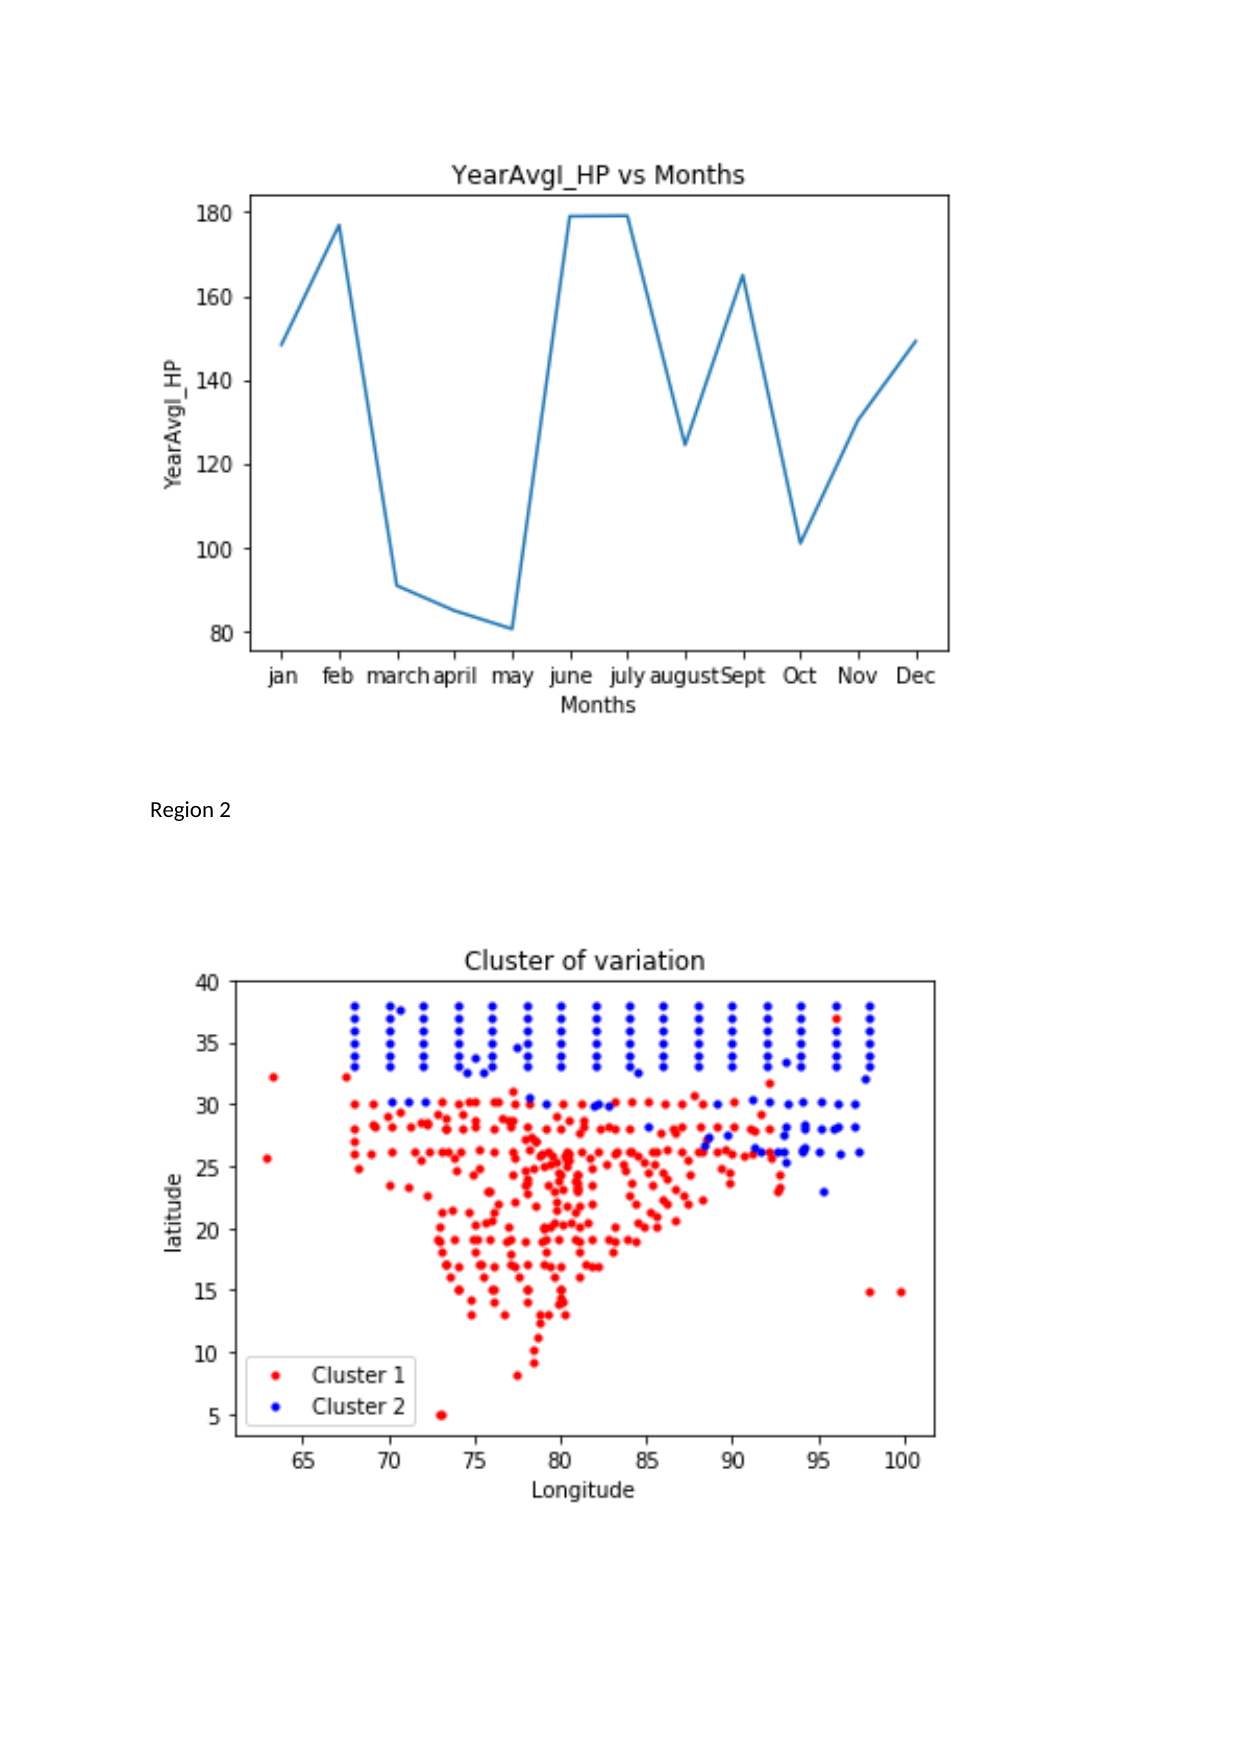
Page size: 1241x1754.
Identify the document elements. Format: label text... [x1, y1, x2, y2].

text Region 2 [150, 795, 1090, 823]
picture [150, 935, 955, 1515]
picture [150, 150, 969, 730]
